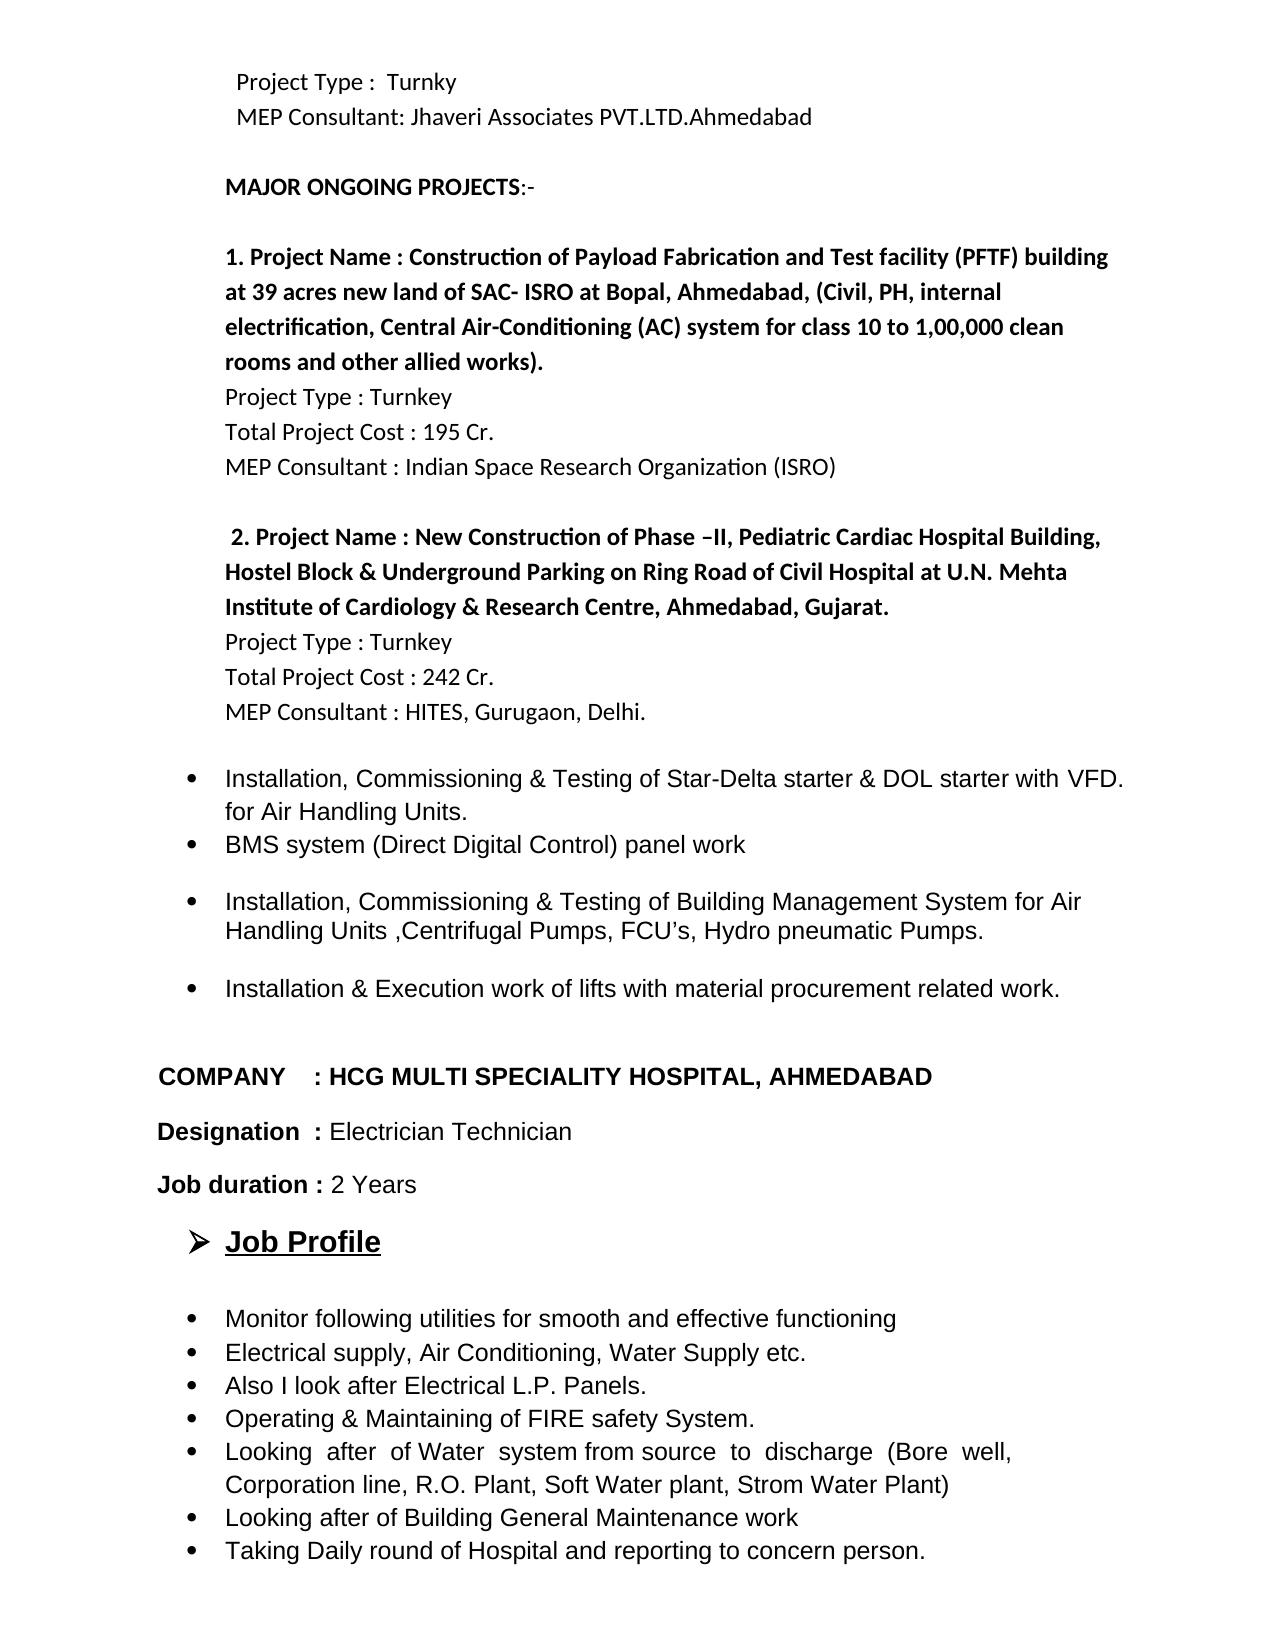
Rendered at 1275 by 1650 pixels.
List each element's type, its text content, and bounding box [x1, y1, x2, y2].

list Total Project Cost : 242 Cr. [225, 661, 1125, 691]
list Project Type : Turnkey [225, 381, 1125, 411]
list Installation, Commissioning & Testing of Star-Delta starter & DOL starter with VFD. for Air Handling Units. [187, 764, 1125, 826]
list Electrical supply, Air Conditioning, Water Supply etc. [187, 1338, 1125, 1366]
list MAJOR ONGOING PROJECTS:- [225, 171, 1125, 201]
list Total Project Cost : 195 Cr. [225, 416, 1125, 446]
list Looking after of Building General Maintenance work [187, 1503, 1125, 1532]
list Installation, Commissioning & Testing of Building Management System for Air Handling Units ,Centrifugal Pumps, FCU’s, Hydro pneumatic Pumps. [187, 887, 1125, 945]
list Installation & Execution work of lifts with material procurement related work. [187, 974, 1125, 1003]
list 2. Project Name : New Construction of Phase –II, Pediatric Cardiac Hospital Building, Hostel Block & Underground Parking on Ring Road of Civil Hospital at U.N. Mehta Institute of Cardiology & Research Centre, Ahmedabad, Gujarat. [225, 521, 1125, 621]
text Designation : Electrician Technician [150, 1117, 1125, 1145]
list MEP Consultant : HITES, Gurugaon, Delhi. [225, 696, 1125, 726]
list MEP Consultant : Indian Space Research Organization (ISRO) [225, 451, 1125, 481]
list MEP Consultant: Jhaveri Associates PVT.LTD.Ahmedabad [225, 101, 1125, 131]
list Also I look after Electrical L.P. Panels. [187, 1371, 1125, 1399]
list Operating & Maintaining of FIRE safety System. [187, 1404, 1125, 1433]
list 1. Project Name : Construction of Payload Fabrication and Test facility (PFTF) building at 39 acres new land of SAC- ISRO at Bopal, Ahmedabad, (Civil, PH, internal electrification, Central Air-Conditioning (AC) system for class 10 to 1,00,000 clean rooms and other allied works). [225, 241, 1125, 376]
list Job Profile [187, 1224, 1125, 1259]
list Taking Daily round of Hospital and reporting to concern person. [187, 1536, 1125, 1565]
list Project Type : Turnkey [225, 626, 1125, 656]
list Looking after of Water system from source to discharge (Bore well, Corporation line, R.O. Plant, Soft Water plant, Strom Water Plant) [187, 1437, 1125, 1499]
list BMS system (Direct Digital Control) panel work [187, 830, 1125, 859]
list Monitor following utilities for smooth and effective functioning [187, 1304, 1125, 1333]
text Job duration : 2 Years [150, 1170, 1125, 1199]
list Project Type : Turnky [225, 66, 1125, 96]
text COMPANY : HCG MULTI SPECIALITY HOSPITAL, AHMEDABAD [150, 1062, 1125, 1091]
